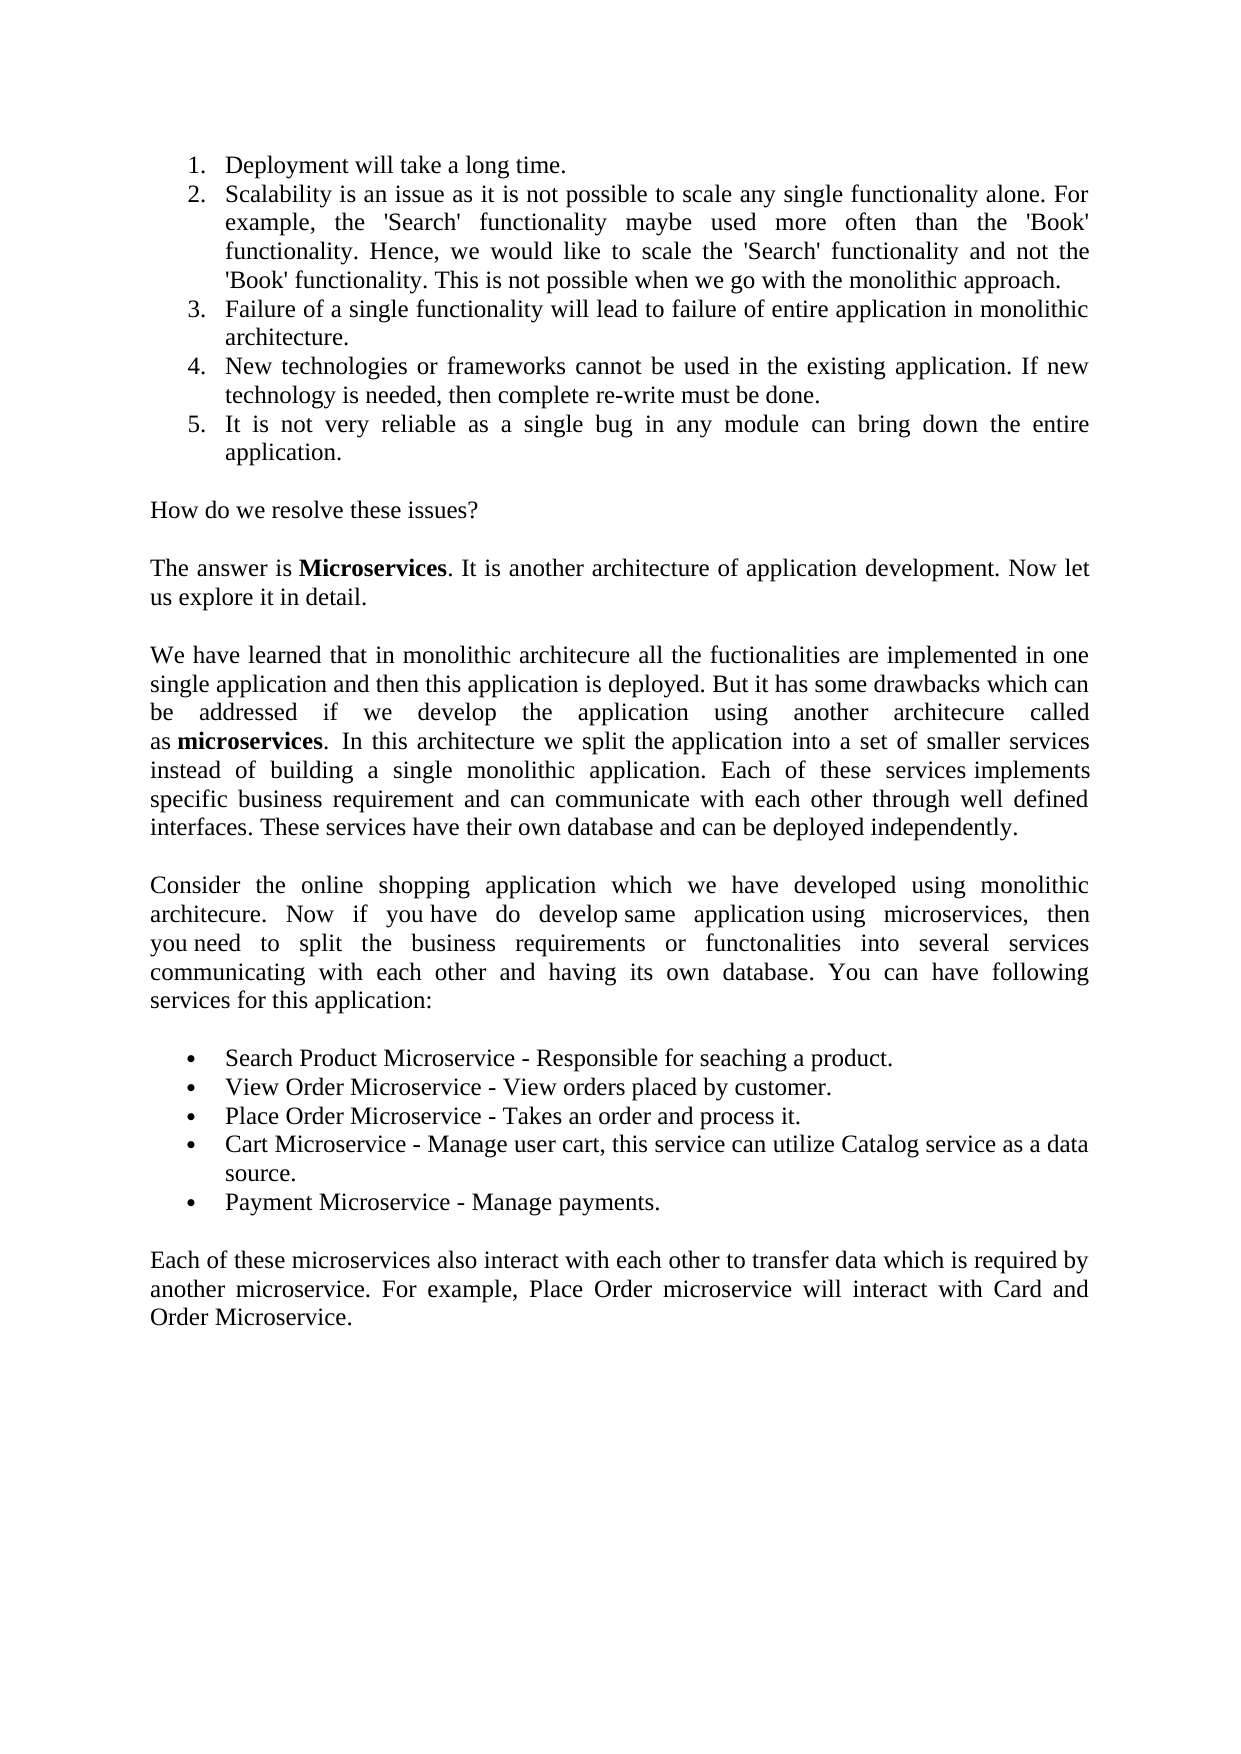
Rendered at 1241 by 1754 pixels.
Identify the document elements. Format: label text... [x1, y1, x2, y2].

text The answer is Microservices. It is another architecture of application development. Now let us explore it in detail. [150, 553, 1090, 611]
list Place Order Microservice - Takes an order and process it. [187, 1101, 1090, 1129]
text Each of these microservices also interact with each other to transfer data which is required by another microservice. For example, Place Order microservice will interact with Card and Order Microservice. [150, 1245, 1090, 1331]
text Consider the online shopping application which we have developed using monolithic architecure. Now if you have do develop same application using microservices, then you need to split the business requirements or functonalities into several services communicating with each other and having its own database. You can have following services for this application: [150, 870, 1090, 1014]
list Payment Microservice - Manage payments. [187, 1187, 1090, 1216]
list View Order Microservice - View orders placed by customer. [187, 1072, 1090, 1101]
list It is not very reliable as a single bug in any module can bring down the entire application. [187, 409, 1090, 466]
text We have learned that in monolithic architecure all the fuctionalities are implemented in one single application and then this application is deployed. But it has some drawbacks which can be addressed if we develop the application using another architecure called as microservices. In this architecture we split the application into a set of smaller services instead of building a single monolithic application. Each of these services implements specific business requirement and can communicate with each other through well defined interfaces. These services have their own database and can be deployed independently. [150, 640, 1090, 841]
list New technologies or frameworks cannot be used in the existing application. If new technology is needed, then complete re-write must be done. [187, 351, 1090, 409]
list Cart Microservice - Manage user cart, this service can utilize Catalog service as a data source. [187, 1129, 1090, 1187]
text How do we resolve these issues? [150, 495, 1090, 524]
list Search Product Microservice - Responsible for seaching a product. [187, 1043, 1090, 1072]
list Deployment will take a long time. [187, 150, 1090, 179]
list Failure of a single functionality will lead to failure of entire application in monolithic architecture. [187, 294, 1090, 351]
list Scalability is an issue as it is not possible to scale any single functionality alone. For example, the 'Search' functionality maybe used more often than the 'Book' functionality. Hence, we would like to scale the 'Search' functionality and not the 'Book' functionality. This is not possible when we go with the monolithic approach. [187, 179, 1090, 294]
